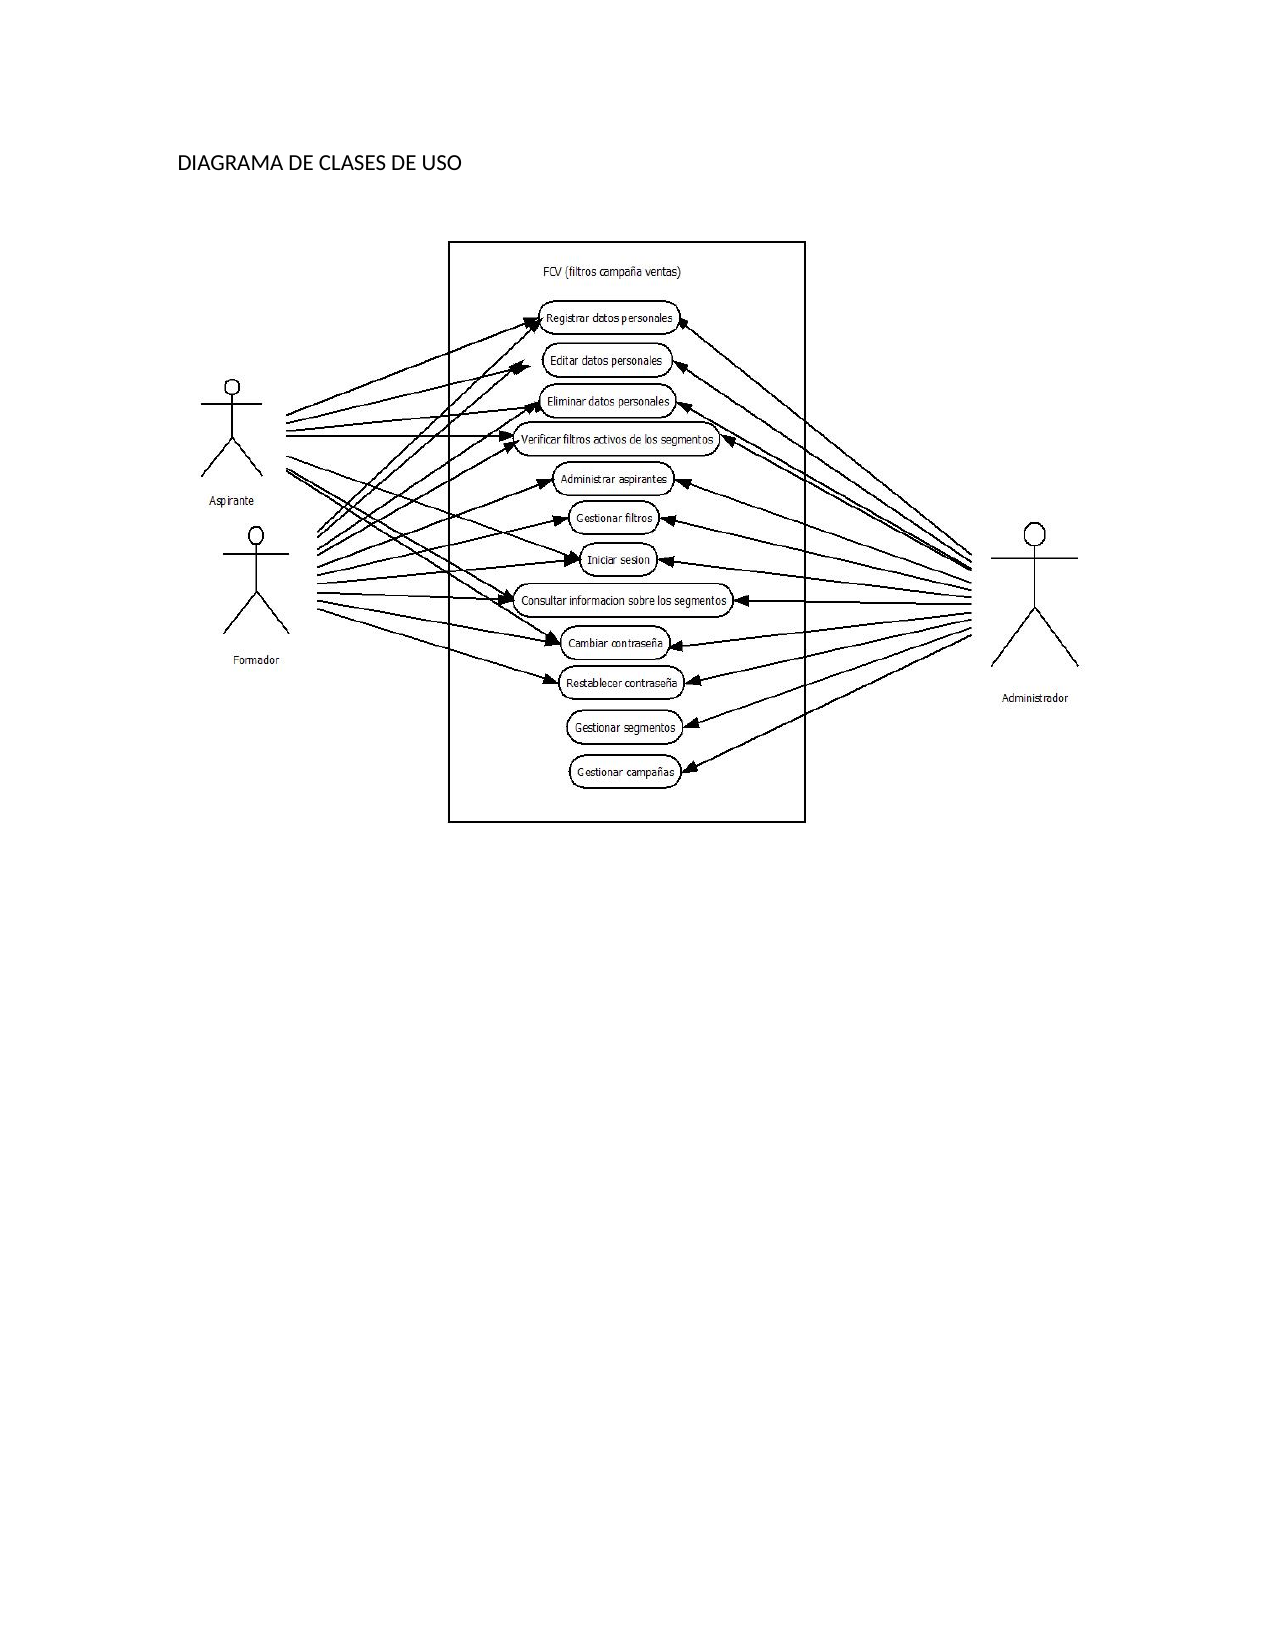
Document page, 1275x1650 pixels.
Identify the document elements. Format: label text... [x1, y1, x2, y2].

text DIAGRAMA DE CLASES DE USO [177, 148, 1098, 176]
picture [177, 241, 1098, 824]
